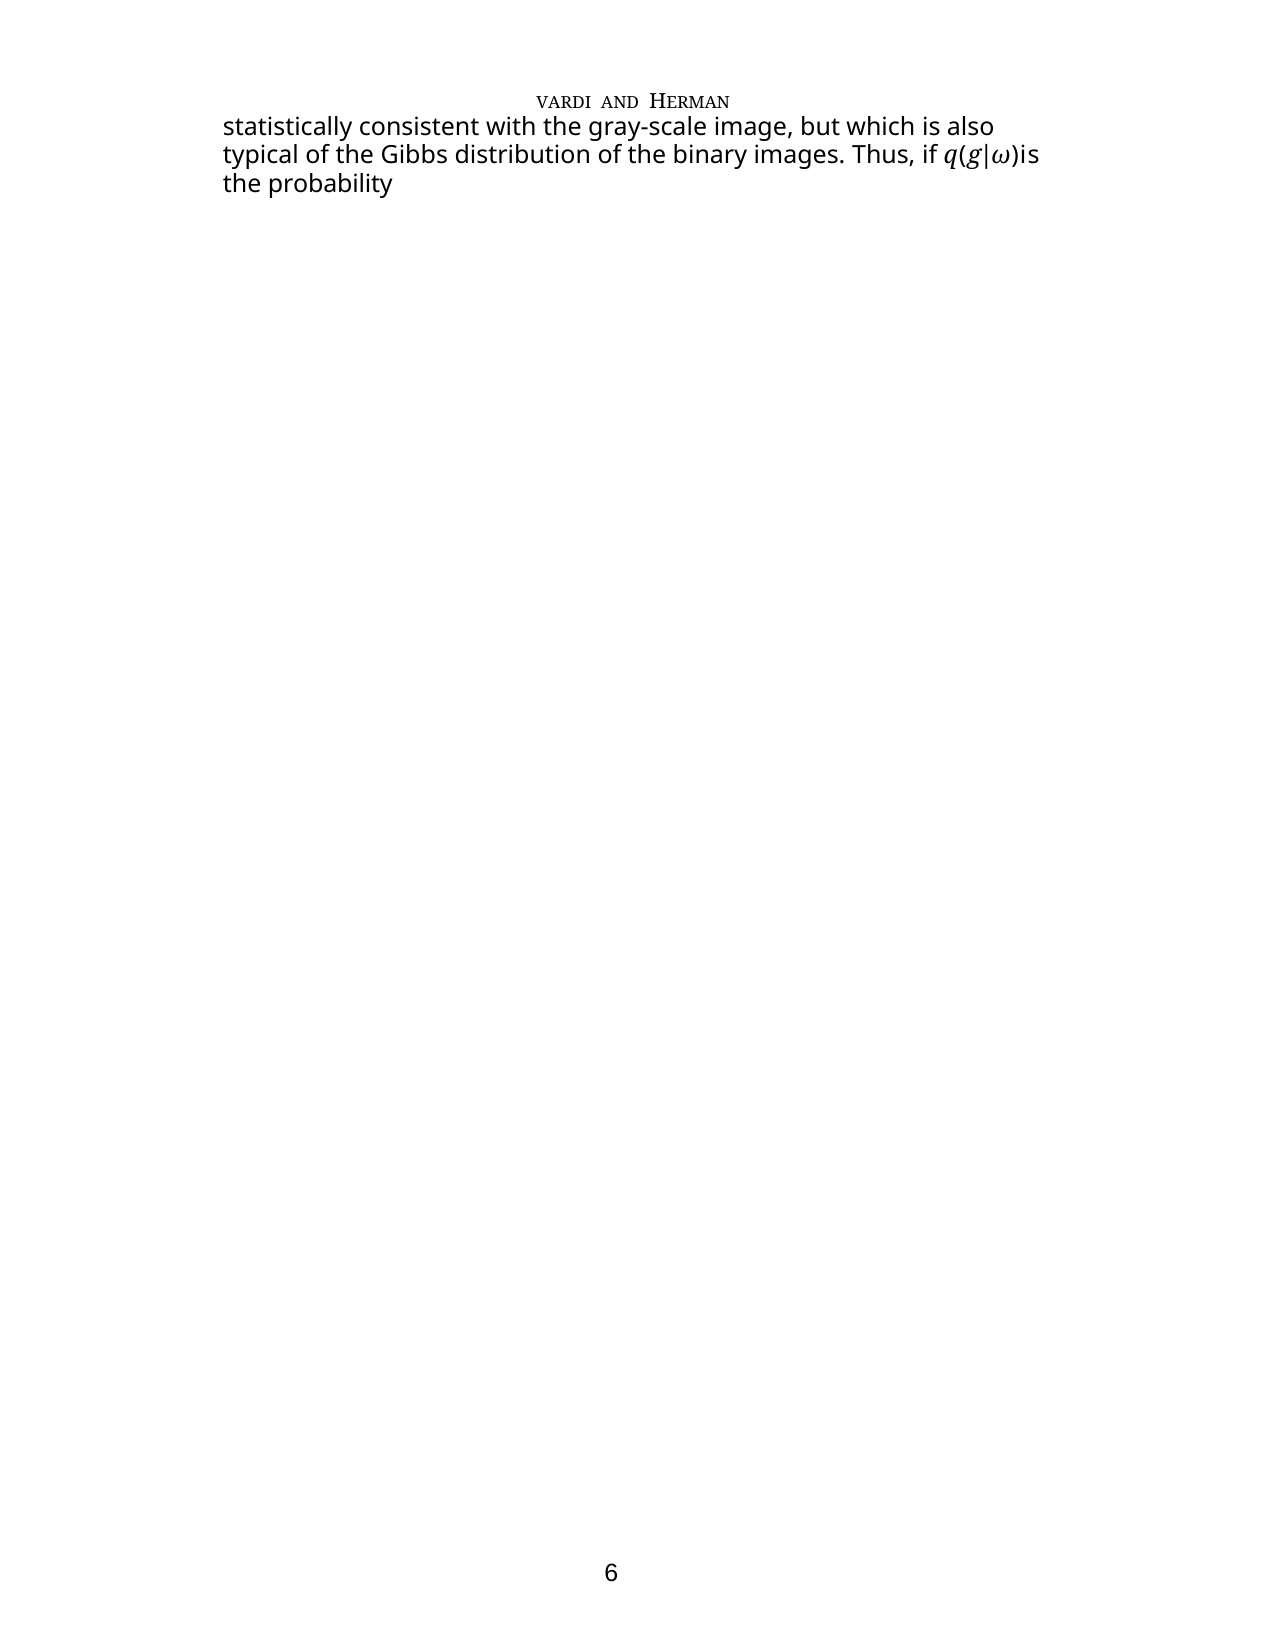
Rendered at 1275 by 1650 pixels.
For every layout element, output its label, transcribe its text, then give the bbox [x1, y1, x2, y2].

text statistically consistent with the gray-scale image, but which is also typical of the Gibbs distribution of the binary images. Thus, if q(g|ω)is the probability [223, 112, 1054, 199]
